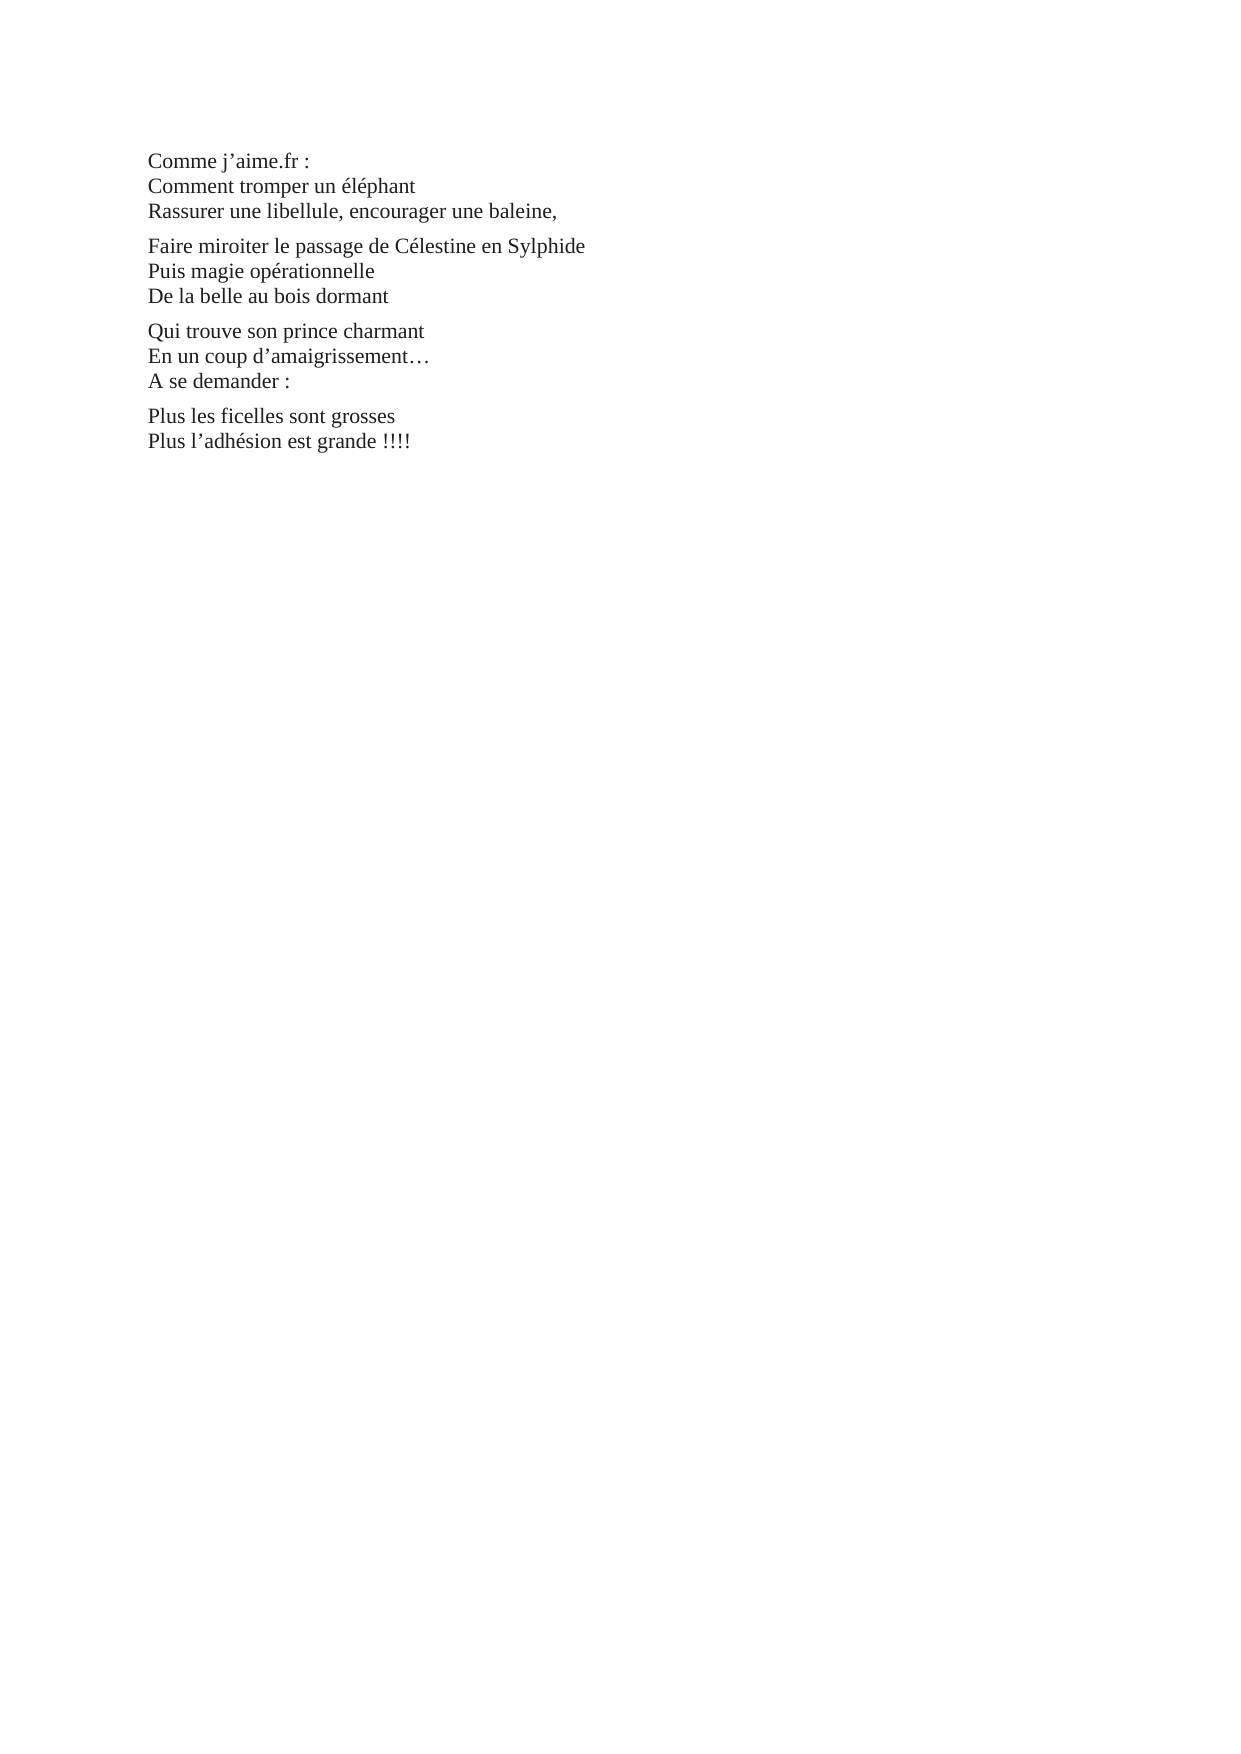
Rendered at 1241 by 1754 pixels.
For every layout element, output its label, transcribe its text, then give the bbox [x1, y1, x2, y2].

text Plus les ficelles sont grosses Plus l’adhésion est grande !!!! [148, 403, 1093, 453]
text Qui trouve son prince charmant En un coup d’amaigrissement… A se demander : [148, 318, 1093, 393]
text Faire miroiter le passage de Célestine en Sylphide Puis magie opérationnelle De la belle au bois dormant [148, 233, 1093, 308]
text Comme j’aime.fr : Comment tromper un éléphant Rassurer une libellule, encourager une baleine, [148, 148, 1093, 223]
